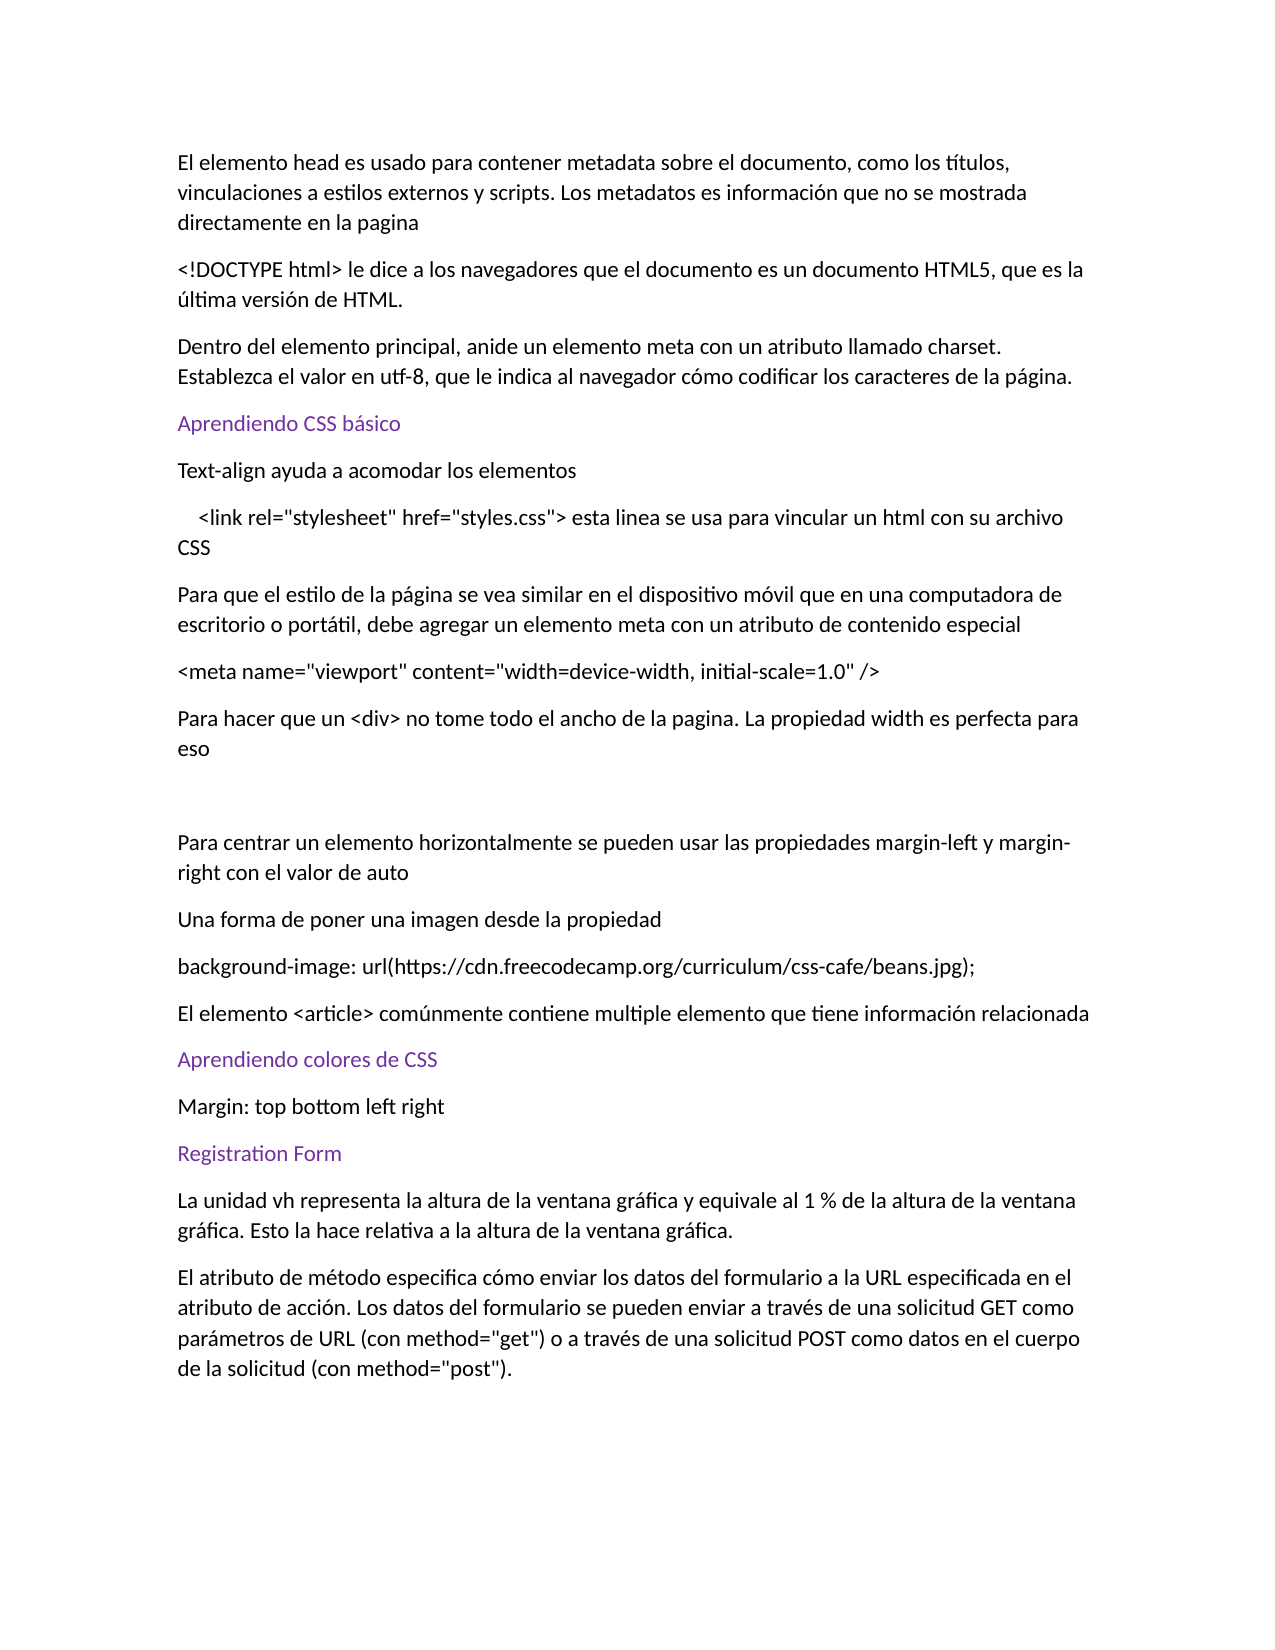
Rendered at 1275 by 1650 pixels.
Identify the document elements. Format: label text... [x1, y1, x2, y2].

text La unidad vh representa la altura de la ventana gráfica y equivale al 1 % de la altura de la ventana gráfica. Esto la hace relativa a la altura de la ventana gráfica. [177, 1186, 1098, 1244]
text Margin: top bottom left right [177, 1092, 1098, 1120]
text El elemento head es usado para contener metadata sobre el documento, como los títulos, vinculaciones a estilos externos y scripts. Los metadatos es información que no se mostrada directamente en la pagina [177, 148, 1098, 236]
text <link rel="stylesheet" href="styles.css"> esta linea se usa para vincular un html con su archivo CSS [177, 503, 1098, 561]
text background-image: url(https://cdn.freecodecamp.org/curriculum/css-cafe/beans.jpg); [177, 952, 1098, 980]
text Aprendiendo CSS básico [177, 409, 1098, 437]
text Registration Form [177, 1139, 1098, 1167]
text <!DOCTYPE html> le dice a los navegadores que el documento es un documento HTML5, que es la última versión de HTML. [177, 255, 1098, 313]
text El atributo de método especifica cómo enviar los datos del formulario a la URL especificada en el atributo de acción. Los datos del formulario se pueden enviar a través de una solicitud GET como parámetros de URL (con method="get") o a través de una solicitud POST como datos en el cuerpo de la solicitud (con method="post"). [177, 1263, 1098, 1382]
text <meta name="viewport" content="width=device-width, initial-scale=1.0" /> [177, 657, 1098, 685]
text El elemento <article> comúnmente contiene multiple elemento que tiene información relacionada [177, 999, 1098, 1027]
text Text-align ayuda a acomodar los elementos [177, 456, 1098, 484]
text Dentro del elemento principal, anide un elemento meta con un atributo llamado charset. Establezca el valor en utf-8, que le indica al navegador cómo codificar los caracteres de la página. [177, 332, 1098, 390]
text Para centrar un elemento horizontalmente se pueden usar las propiedades margin-left y margin-right con el valor de auto [177, 828, 1098, 886]
text Para hacer que un <div> no tome todo el ancho de la pagina. La propiedad width es perfecta para eso [177, 704, 1098, 762]
text Para que el estilo de la página se vea similar en el dispositivo móvil que en una computadora de escritorio o portátil, debe agregar un elemento meta con un atributo de contenido especial [177, 580, 1098, 638]
text Una forma de poner una imagen desde la propiedad [177, 905, 1098, 933]
text Aprendiendo colores de CSS [177, 1046, 1098, 1073]
